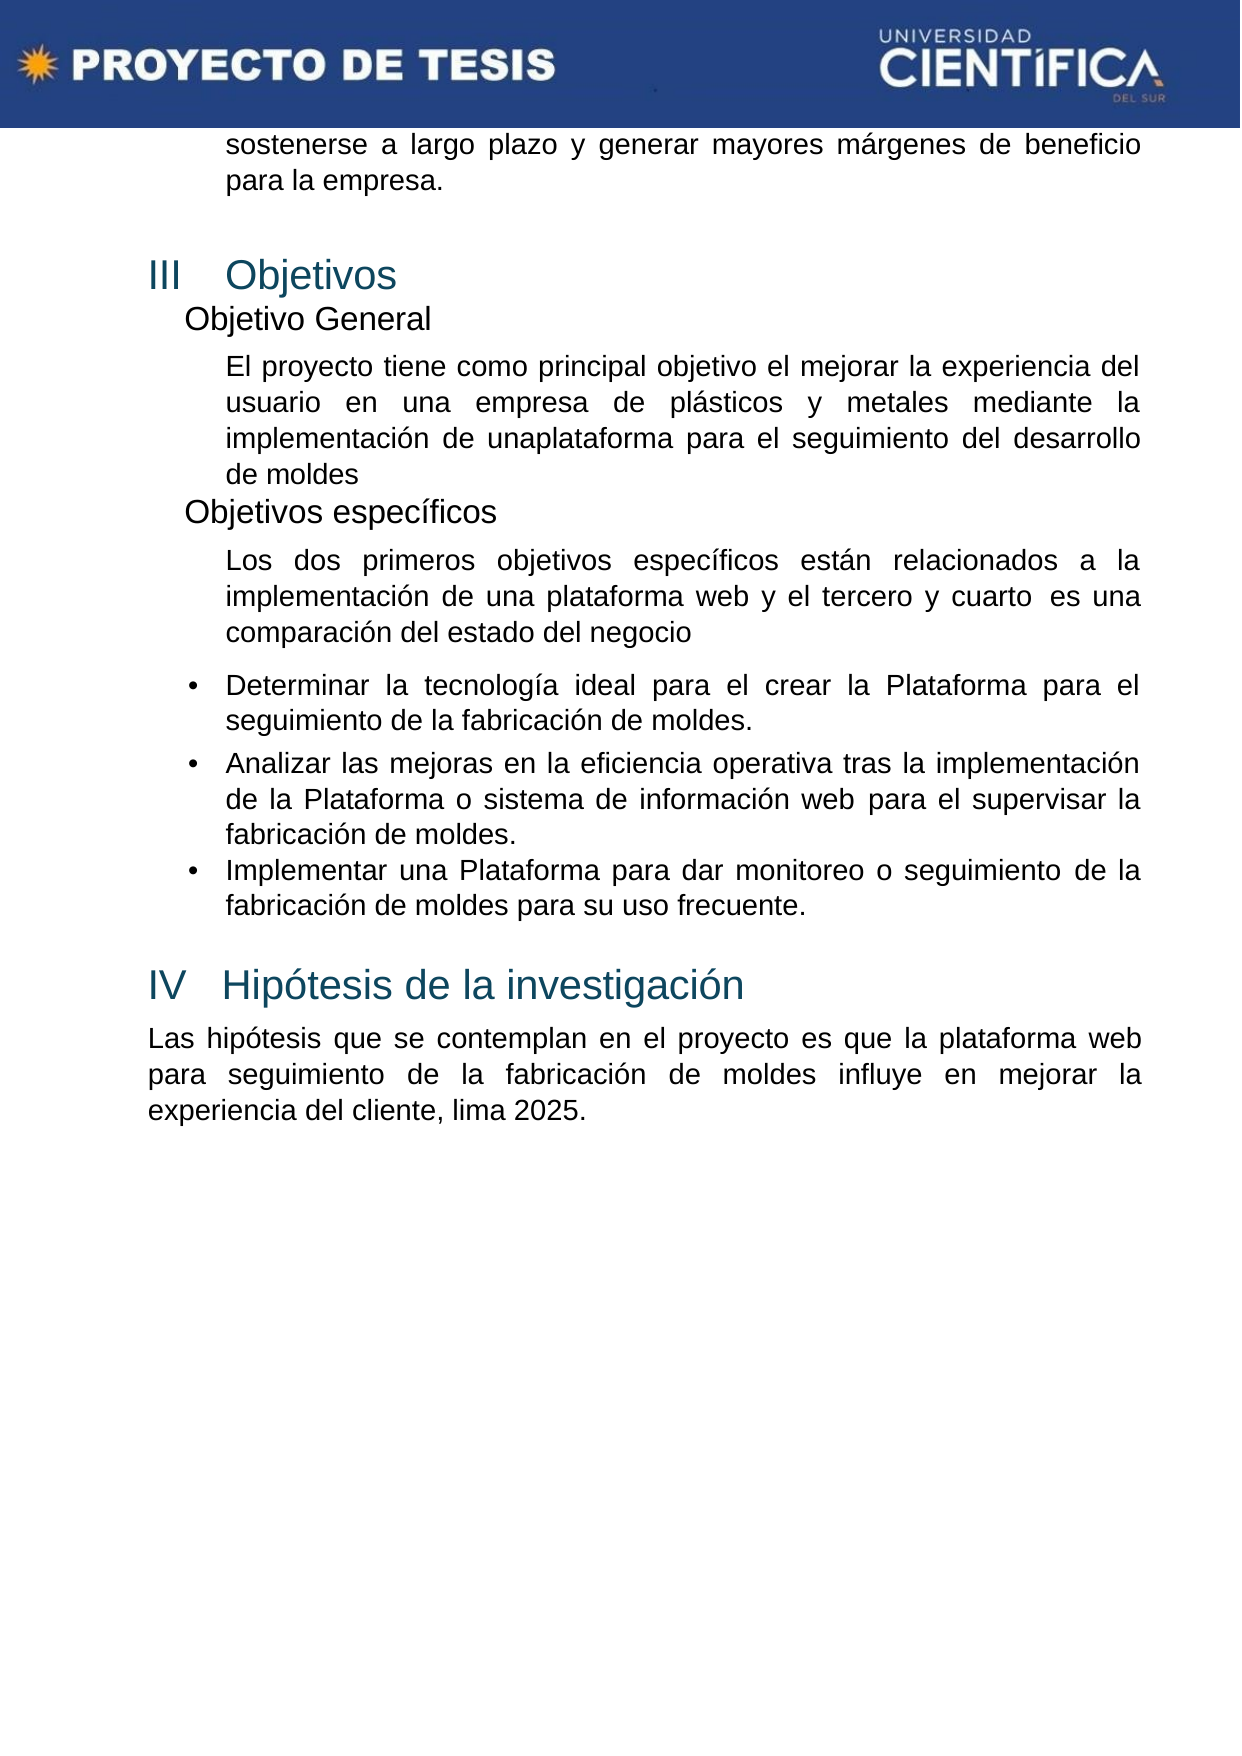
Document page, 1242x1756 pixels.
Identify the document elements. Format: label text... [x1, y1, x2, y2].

list Determinar la tecnología ideal para el crear la Plataforma para el seguimiento de la fabricación de moldes. [188, 668, 1141, 737]
text El proyecto tiene como principal objetivo el mejorar la experiencia del usuario en una empresa de plásticos y metales mediante la implementación de unaplataforma para el seguimiento del desarrollo de moldes [225, 349, 1141, 491]
text sostenerse a largo plazo y generar mayores márgenes de beneficio para la empresa. [225, 127, 1143, 197]
subtitle Objetivos específicos [184, 493, 1219, 531]
subtitle Hipótesis de la investigación [147, 960, 1219, 1008]
text Los dos primeros objetivos específicos están relacionados a la implementación de una plataforma web y el tercero y cuarto es una comparación del estado del negocio [225, 543, 1141, 649]
subtitle Objetivos [147, 251, 1219, 299]
subtitle Objetivo General [184, 299, 1219, 337]
list Analizar las mejoras en la eficiencia operativa tras la implementación de la Plataforma o sistema de información web para el supervisar la fabricación de moldes. [188, 746, 1141, 851]
text Las hipótesis que se contemplan en el proyecto es que la plataforma web para seguimiento de la fabricación de moldes influye en mejorar la experiencia del cliente, lima 2025. [148, 1021, 1142, 1126]
list Implementar una Plataforma para dar monitoreo o seguimiento de la fabricación de moldes para su uso frecuente. [188, 853, 1141, 922]
picture [0, 0, 1240, 128]
